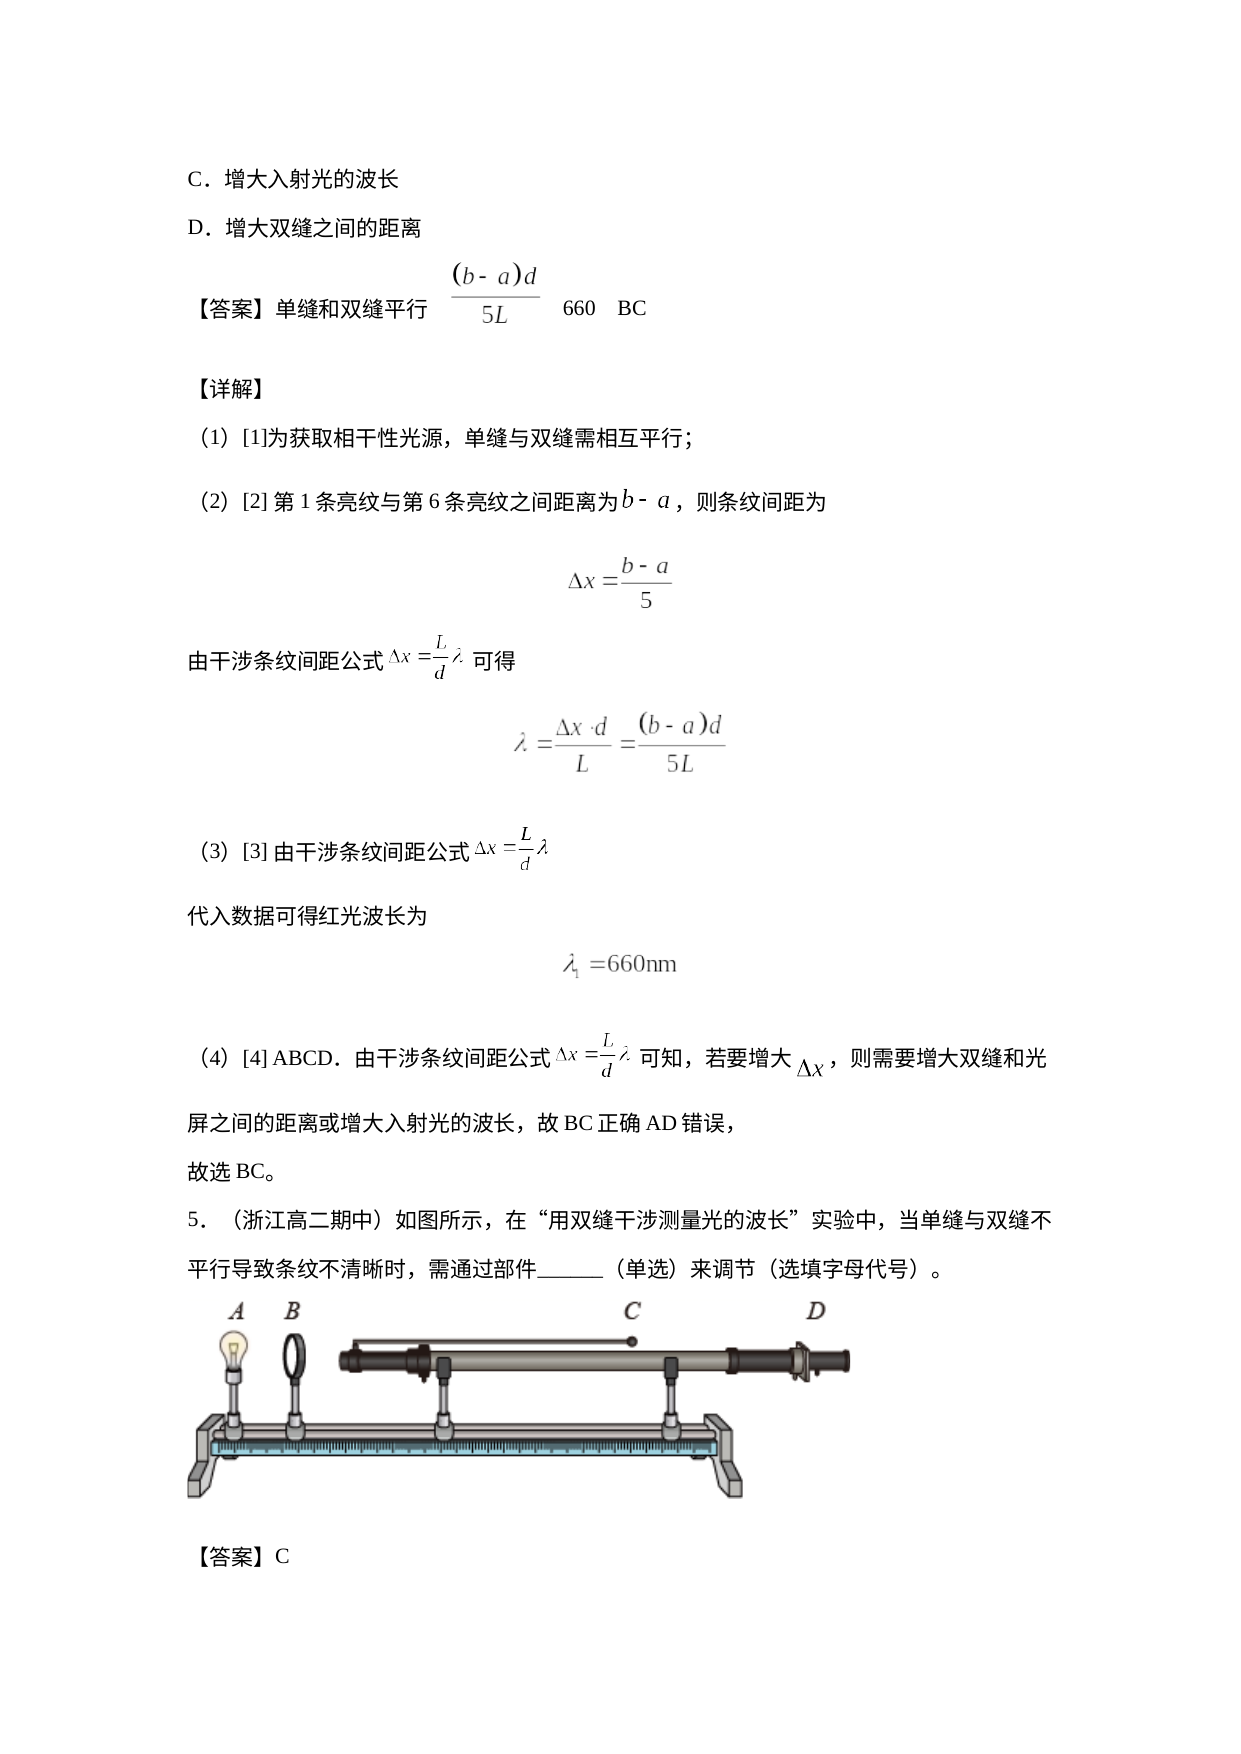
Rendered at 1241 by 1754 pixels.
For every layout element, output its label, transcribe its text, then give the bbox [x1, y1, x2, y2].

text C．增大入射光的波长 [187, 162, 1053, 194]
text D．增大双缝之间的距离 [187, 210, 1053, 243]
text （2）[2] 第1条亮纹与第6条亮纹之间距离为，则条纹间距为 [187, 469, 1053, 534]
text （3）[3] 由干涉条纹间距公式 [187, 818, 1053, 883]
text 【答案】C [187, 1540, 1053, 1572]
text （1）[1]为获取相干性光源，单缝与双缝需相互平行； [187, 420, 1053, 453]
text 【详解】 [187, 372, 1053, 404]
text 故选BC。 [187, 1154, 1053, 1187]
text （4）[4] ABCD．由干涉条纹间距公式 可知，若要增大，则需要增大双缝和光屏之间的距离或增大入射光的波长，故BC正确AD错误， [187, 1025, 1053, 1138]
text 5．（浙江高二期中）如图所示，在“用双缝干涉测量光的波长”实验中，当单缝与双缝不平行导致条纹不清晰时，需通过部件______（单选）来调节（选填字母代号）。 [187, 1203, 1053, 1284]
text 【答案】单缝和双缝平行 660 BC [187, 259, 1053, 356]
text 代入数据可得红光波长为 [187, 899, 1053, 931]
picture [187, 1299, 851, 1499]
text 由干涉条纹间距公式 可得 [187, 627, 1053, 692]
